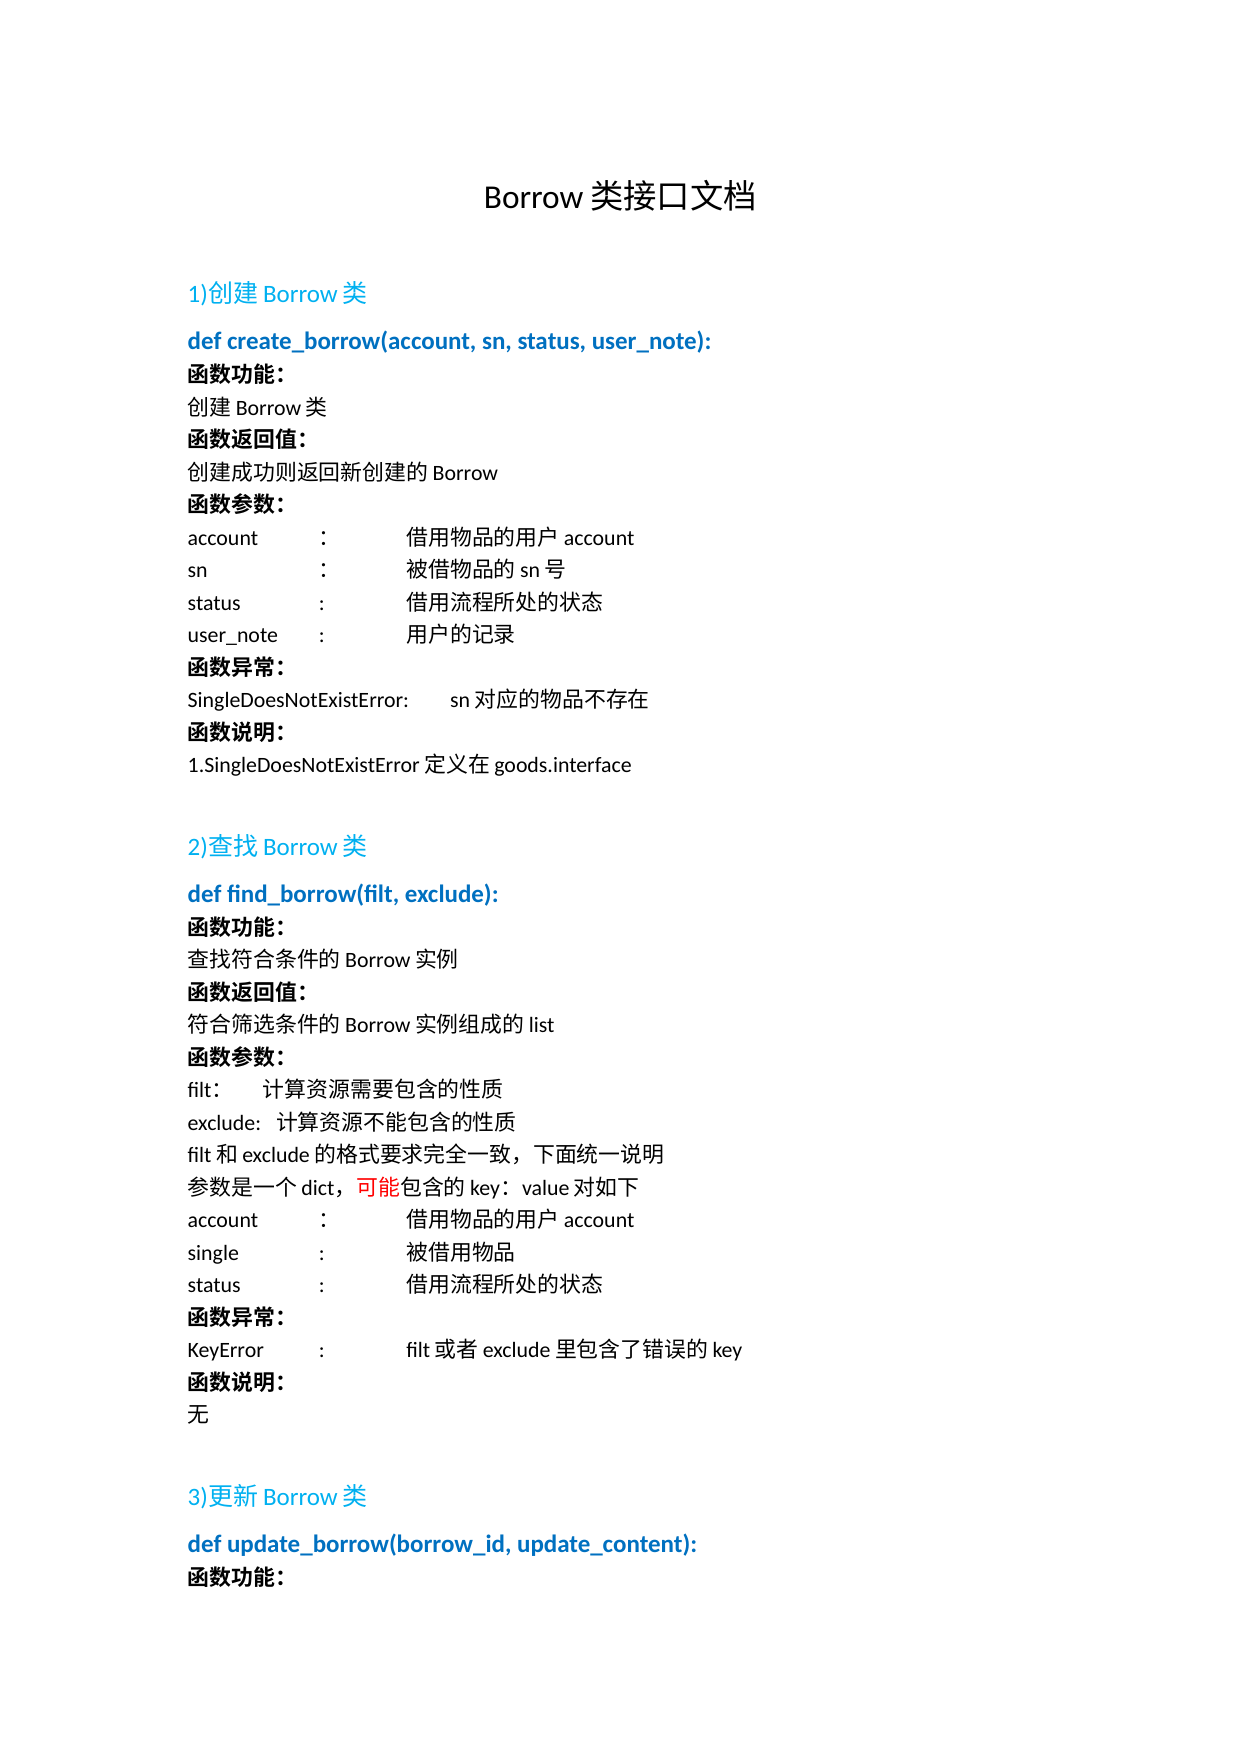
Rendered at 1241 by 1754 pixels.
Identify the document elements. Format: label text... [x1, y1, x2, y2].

text 函数功能： [187, 1559, 1053, 1592]
text 创建Borrow类 [187, 389, 1053, 422]
text 函数异常： [187, 649, 1053, 682]
text 函数参数： [187, 487, 1053, 519]
text filt： 计算资源需要包含的性质 [187, 1072, 1053, 1104]
text 无 [187, 1397, 1053, 1429]
text KeyError : filt或者exclude里包含了错误的key [187, 1332, 1053, 1364]
text SingleDoesNotExistError: sn对应的物品不存在 [187, 682, 1053, 714]
text 函数功能： [187, 909, 1053, 942]
text 1)创建Borrow类 [187, 259, 1053, 324]
text 1.SingleDoesNotExistError定义在goods.interface [187, 747, 1053, 779]
text 查找符合条件的Borrow实例 [187, 942, 1053, 974]
text def find_borrow(filt, exclude): [187, 877, 1053, 909]
text 创建成功则返回新创建的Borrow [187, 454, 1053, 487]
text def update_borrow(borrow_id, update_content): [187, 1527, 1053, 1559]
text 2)查找Borrow类 [187, 812, 1053, 877]
text 函数说明： [187, 714, 1053, 747]
text 函数异常： [187, 1299, 1053, 1332]
text 函数说明： [187, 1364, 1053, 1397]
text Borrow类接口文档 [187, 162, 1053, 227]
text status : 借用流程所处的状态 [187, 584, 1053, 617]
text sn ： 被借物品的sn号 [187, 552, 1053, 584]
text exclude: 计算资源不能包含的性质 [187, 1104, 1053, 1137]
text def create_borrow(account, sn, status, user_note): [187, 324, 1053, 357]
text account ： 借用物品的用户account [187, 519, 1053, 552]
text 函数返回值： [187, 974, 1053, 1007]
text 符合筛选条件的Borrow实例组成的list [187, 1007, 1053, 1039]
text 函数参数： [187, 1039, 1053, 1072]
text 3)更新Borrow类 [187, 1462, 1053, 1527]
text 函数返回值： [187, 422, 1053, 454]
text filt和exclude的格式要求完全一致，下面统一说明 [187, 1137, 1053, 1169]
text account ： 借用物品的用户account [187, 1202, 1053, 1234]
text 参数是一个dict，可能包含的key：value对如下 [187, 1169, 1053, 1202]
text user_note : 用户的记录 [187, 617, 1053, 649]
text 函数功能： [187, 357, 1053, 389]
text single : 被借用物品 [187, 1234, 1053, 1267]
text status : 借用流程所处的状态 [187, 1267, 1053, 1299]
